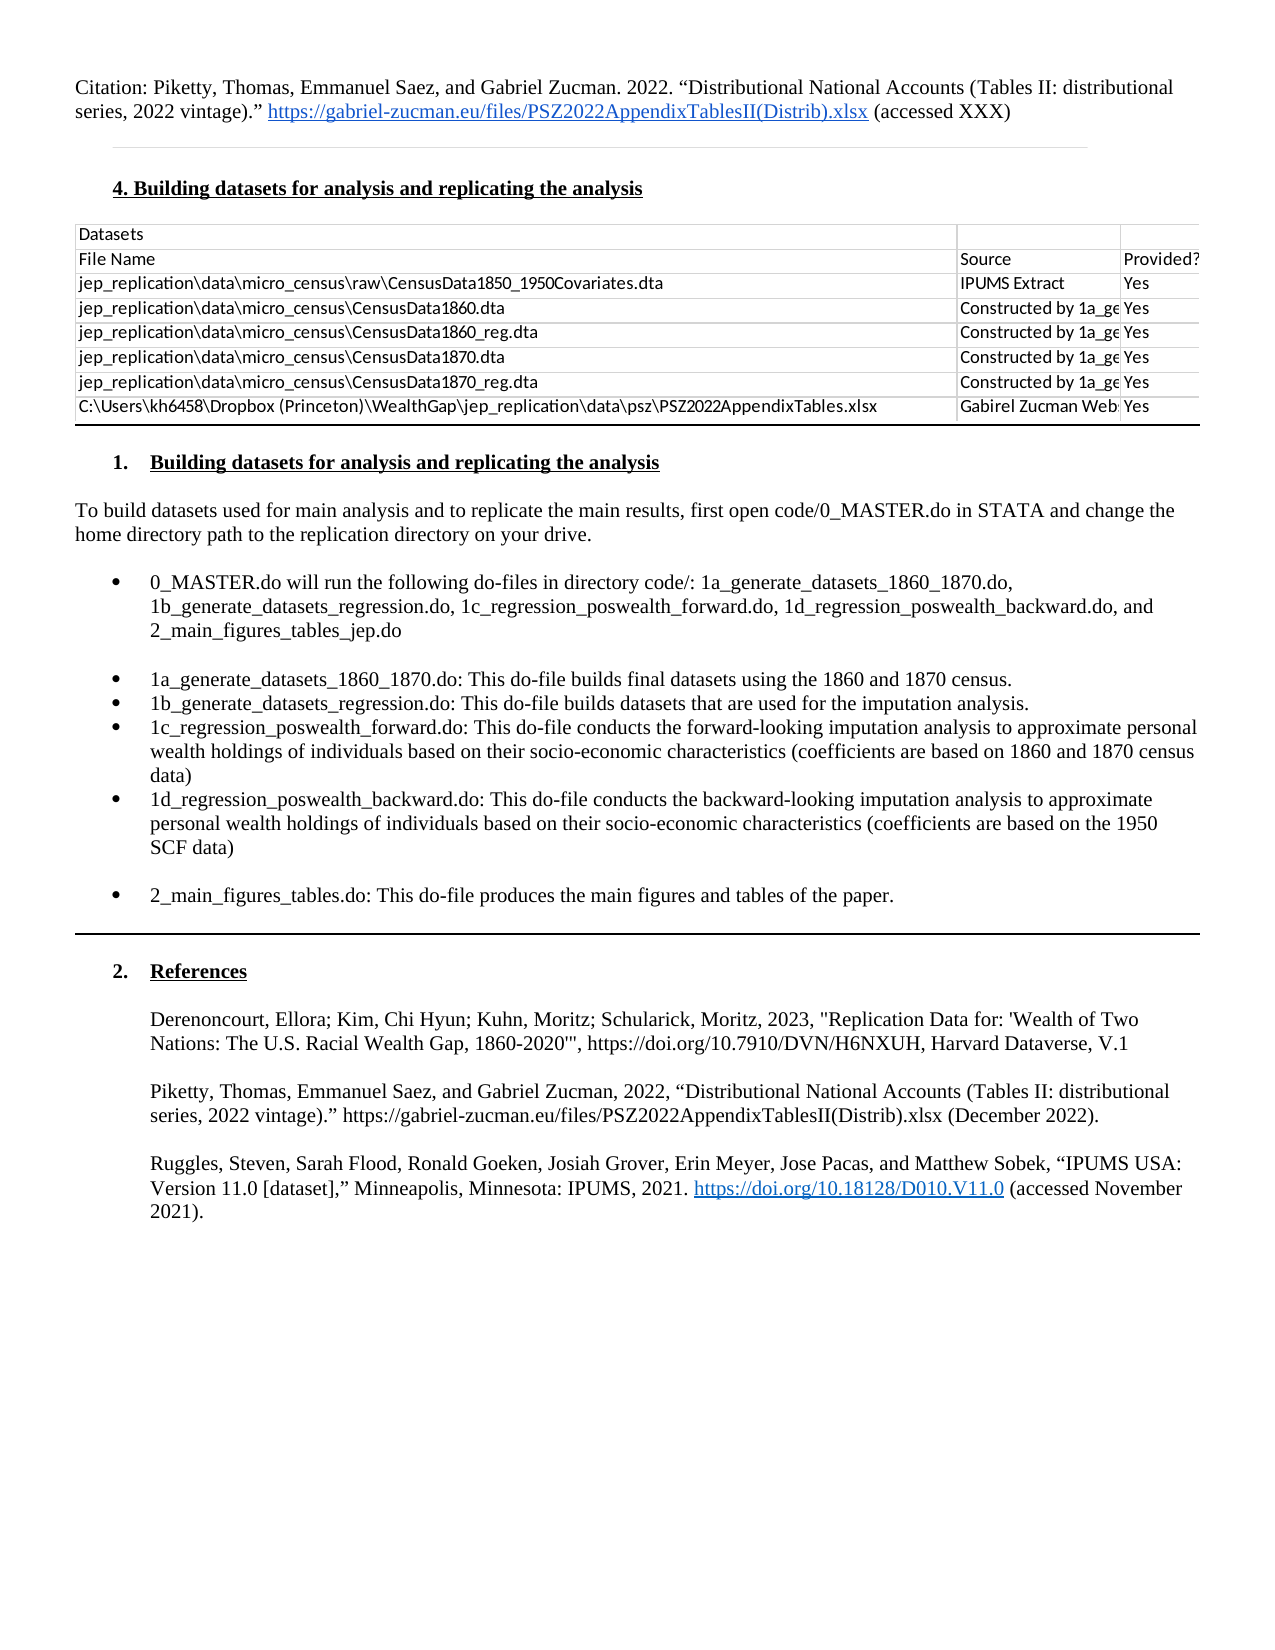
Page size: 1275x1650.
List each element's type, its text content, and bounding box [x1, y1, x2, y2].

list Piketty, Thomas, Emmanuel Saez, and Gabriel Zucman, 2022, “Distributional National Accounts (Tables II: distributional series, 2022 vintage).” https://gabriel-zucman.eu/files/PSZ2022AppendixTablesII(Distrib).xlsx (December 2022). [150, 1079, 1200, 1127]
list Derenoncourt, Ellora; Kim, Chi Hyun; Kuhn, Moritz; Schularick, Moritz, 2023, "Replication Data for: 'Wealth of Two Nations: The U.S. Racial Wealth Gap, 1860-2020'", https://doi.org/10.7910/DVN/H6NXUH, Harvard Dataverse, V.1 [150, 1007, 1200, 1055]
list 1c_regression_poswealth_forward.do: This do-file conducts the forward-looking imputation analysis to approximate personal wealth holdings of individuals based on their socio-economic characteristics (coefficients are based on 1860 and 1870 census data) [112, 714, 1200, 787]
list 2_main_figures_tables.do: This do-file produces the main figures and tables of the paper. [112, 883, 1200, 907]
list 1a_generate_datasets_1860_1870.do: This do-file builds final datasets using the 1860 and 1870 census. [112, 666, 1200, 691]
list 1d_regression_poswealth_backward.do: This do-file conducts the backward-looking imputation analysis to approximate personal wealth holdings of individuals based on their socio-economic characteristics (coefficients are based on the 1950 SCF data) [112, 787, 1200, 859]
list Ruggles, Steven, Sarah Flood, Ronald Goeken, Josiah Grover, Erin Meyer, Jose Pacas, and Matthew Sobek, “IPUMS USA: Version 11.0 [dataset],” Minneapolis, Minnesota: IPUMS, 2021. https://doi.org/10.18128/D010.V11.0 (accessed November 2021). [150, 1151, 1200, 1223]
text 4. Building datasets for analysis and replicating the analysis [112, 147, 1200, 200]
list 1b_generate_datasets_regression.do: This do-file builds datasets that are used for the imputation analysis. [112, 691, 1200, 714]
list References [112, 959, 1200, 983]
list Building datasets for analysis and replicating the analysis [112, 450, 1200, 474]
text To build datasets used for main analysis and to replicate the main results, first open code/0_MASTER.do in STATA and change the home directory path to the replication directory on your drive. [75, 498, 1200, 546]
text Citation: Piketty, Thomas, Emmanuel Saez, and Gabriel Zucman. 2022. “Distributional National Accounts (Tables II: distributional series, 2022 vintage).” https://gabriel-zucman.eu/files/PSZ2022AppendixTablesII(Distrib).xlsx (accessed XXX) [75, 75, 1200, 123]
list 0_MASTER.do will run the following do-files in directory code/: 1a_generate_datasets_1860_1870.do, 1b_generate_datasets_regression.do, 1c_regression_poswealth_forward.do, 1d_regression_poswealth_backward.do, and 2_main_figures_tables_jep.do [112, 570, 1200, 642]
